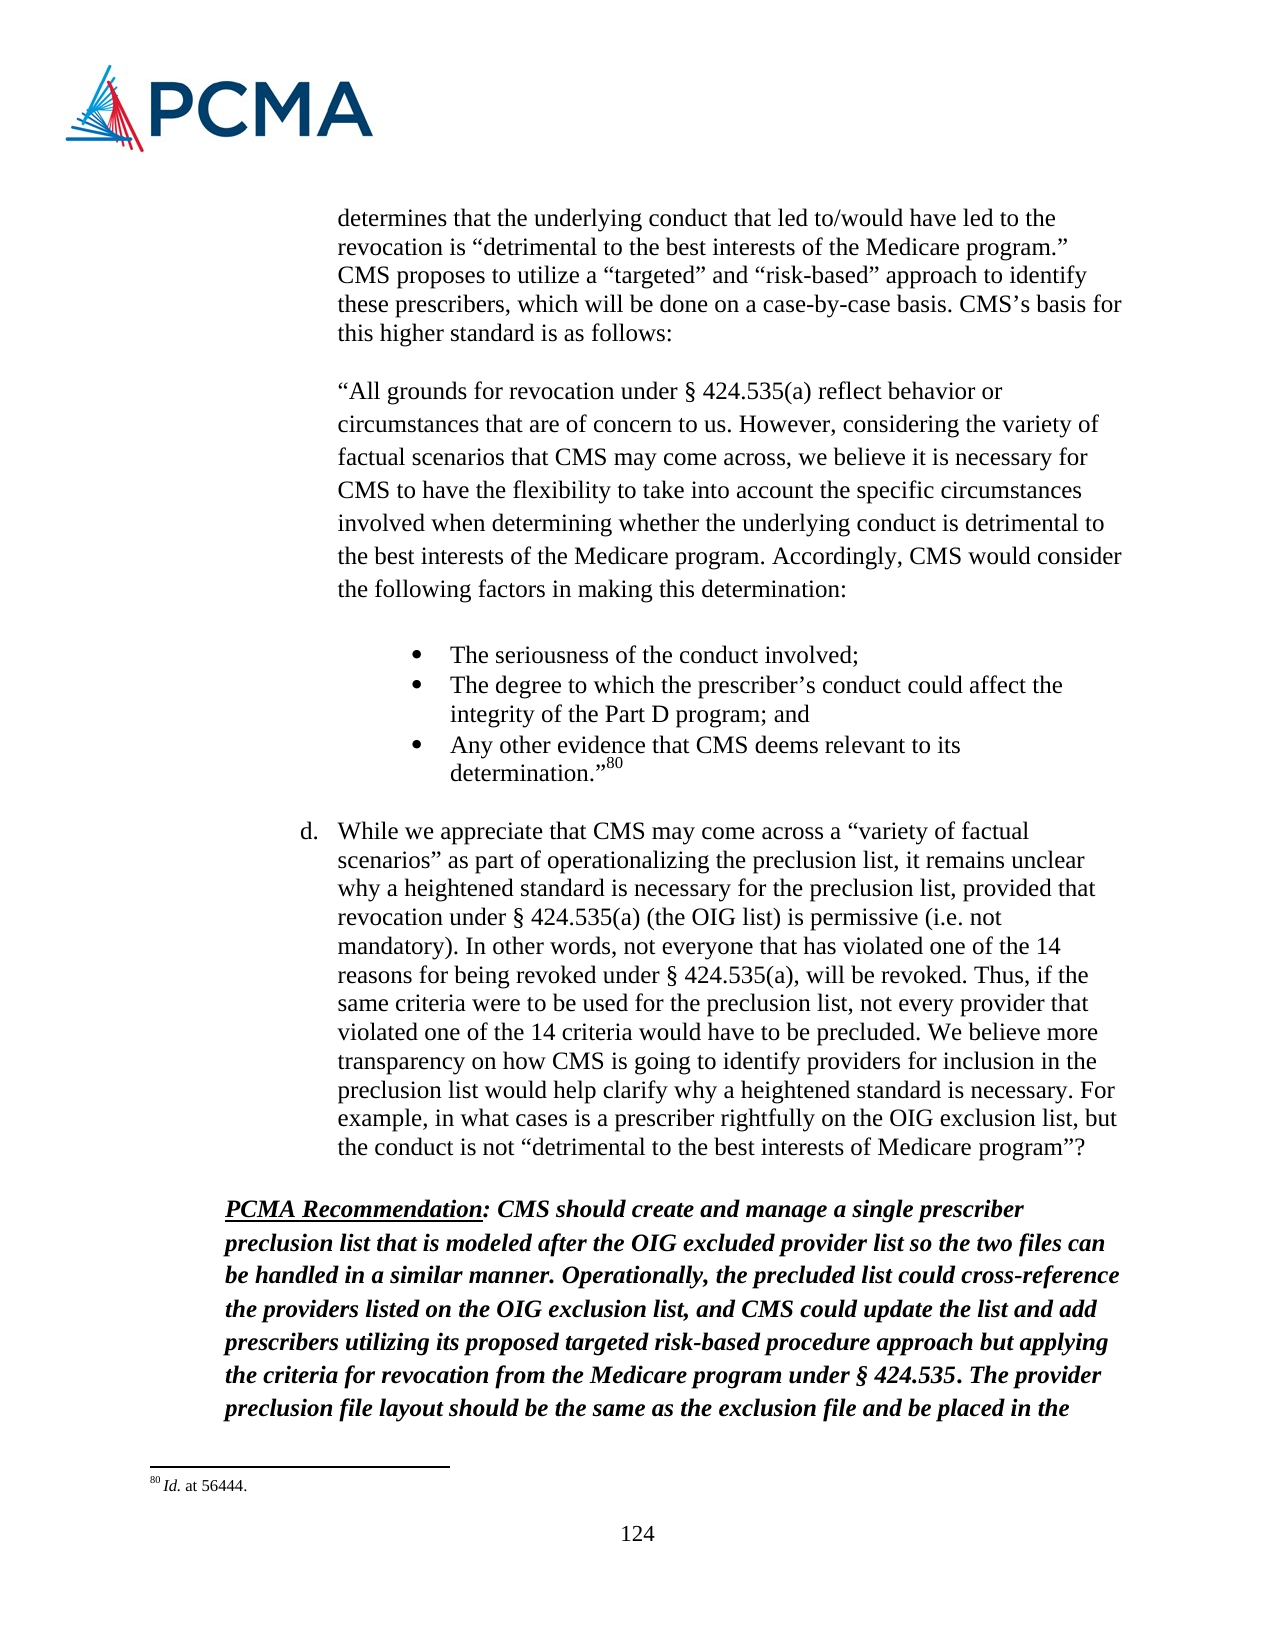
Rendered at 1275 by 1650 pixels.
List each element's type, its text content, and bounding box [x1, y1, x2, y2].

text 80 Id. at 56444. [150, 1468, 1133, 1495]
text “All grounds for revocation under § 424.535(a) reflect behavior or circumstances that are of concern to us. However, considering the variety of factual scenarios that CMS may come across, we believe it is necessary for CMS to have the flexibility to take into account the specific circumstances involved when determining whether the underlying conduct is detrimental to the best interests of the Medicare program. Accordingly, CMS would consider the following factors in making this determination: [337, 376, 1124, 603]
text determines that the underlying conduct that led to/would have led to the revocation is “detrimental to the best interests of the Medicare program.” CMS proposes to utilize a “targeted” and “risk-based” approach to identify these prescribers, which will be done on a case-by-case basis. CMS’s basis for this higher standard is as follows: [337, 203, 1122, 347]
list The seriousness of the conduct involved; [412, 640, 1133, 669]
list Any other evidence that CMS deems relevant to its determination.”80 [412, 730, 961, 787]
list While we appreciate that CMS may come across a “variety of factual scenarios” as part of operationalizing the preclusion list, it remains unclear why a heightened standard is necessary for the preclusion list, provided that revocation under § 424.535(a) (the OIG list) is permissive (i.e. not mandatory). In other words, not everyone that has violated one of the 14 reasons for being revoked under § 424.535(a), will be revoked. Thus, if the same criteria were to be used for the preclusion list, not every provider that violated one of the 14 criteria would have to be precluded. We believe more transparency on how CMS is going to identify providers for inclusion in the preclusion list would help clarify why a heightened standard is necessary. For example, in what cases is a prescriber rightfully on the OIG exclusion list, but the conduct is not “detrimental to the best interests of Medicare program”? [300, 816, 1117, 1161]
picture [0, 0, 410, 167]
list The degree to which the prescriber’s conduct could affect the integrity of the Part D program; and [412, 671, 1063, 728]
subtitle PCMA Recommendation: CMS should create and manage a single prescriber preclusion list that is modeled after the OIG excluded provider list so the two files can be handled in a similar manner. Operationally, the precluded list could cross-reference the providers listed on the OIG exclusion list, and CMS could update the list and add prescribers utilizing its proposed targeted risk-based procedure approach but applying the criteria for revocation from the Medicare program under § 424.535. The provider preclusion file layout should be the same as the exclusion file and be placed in the [225, 1194, 1122, 1421]
